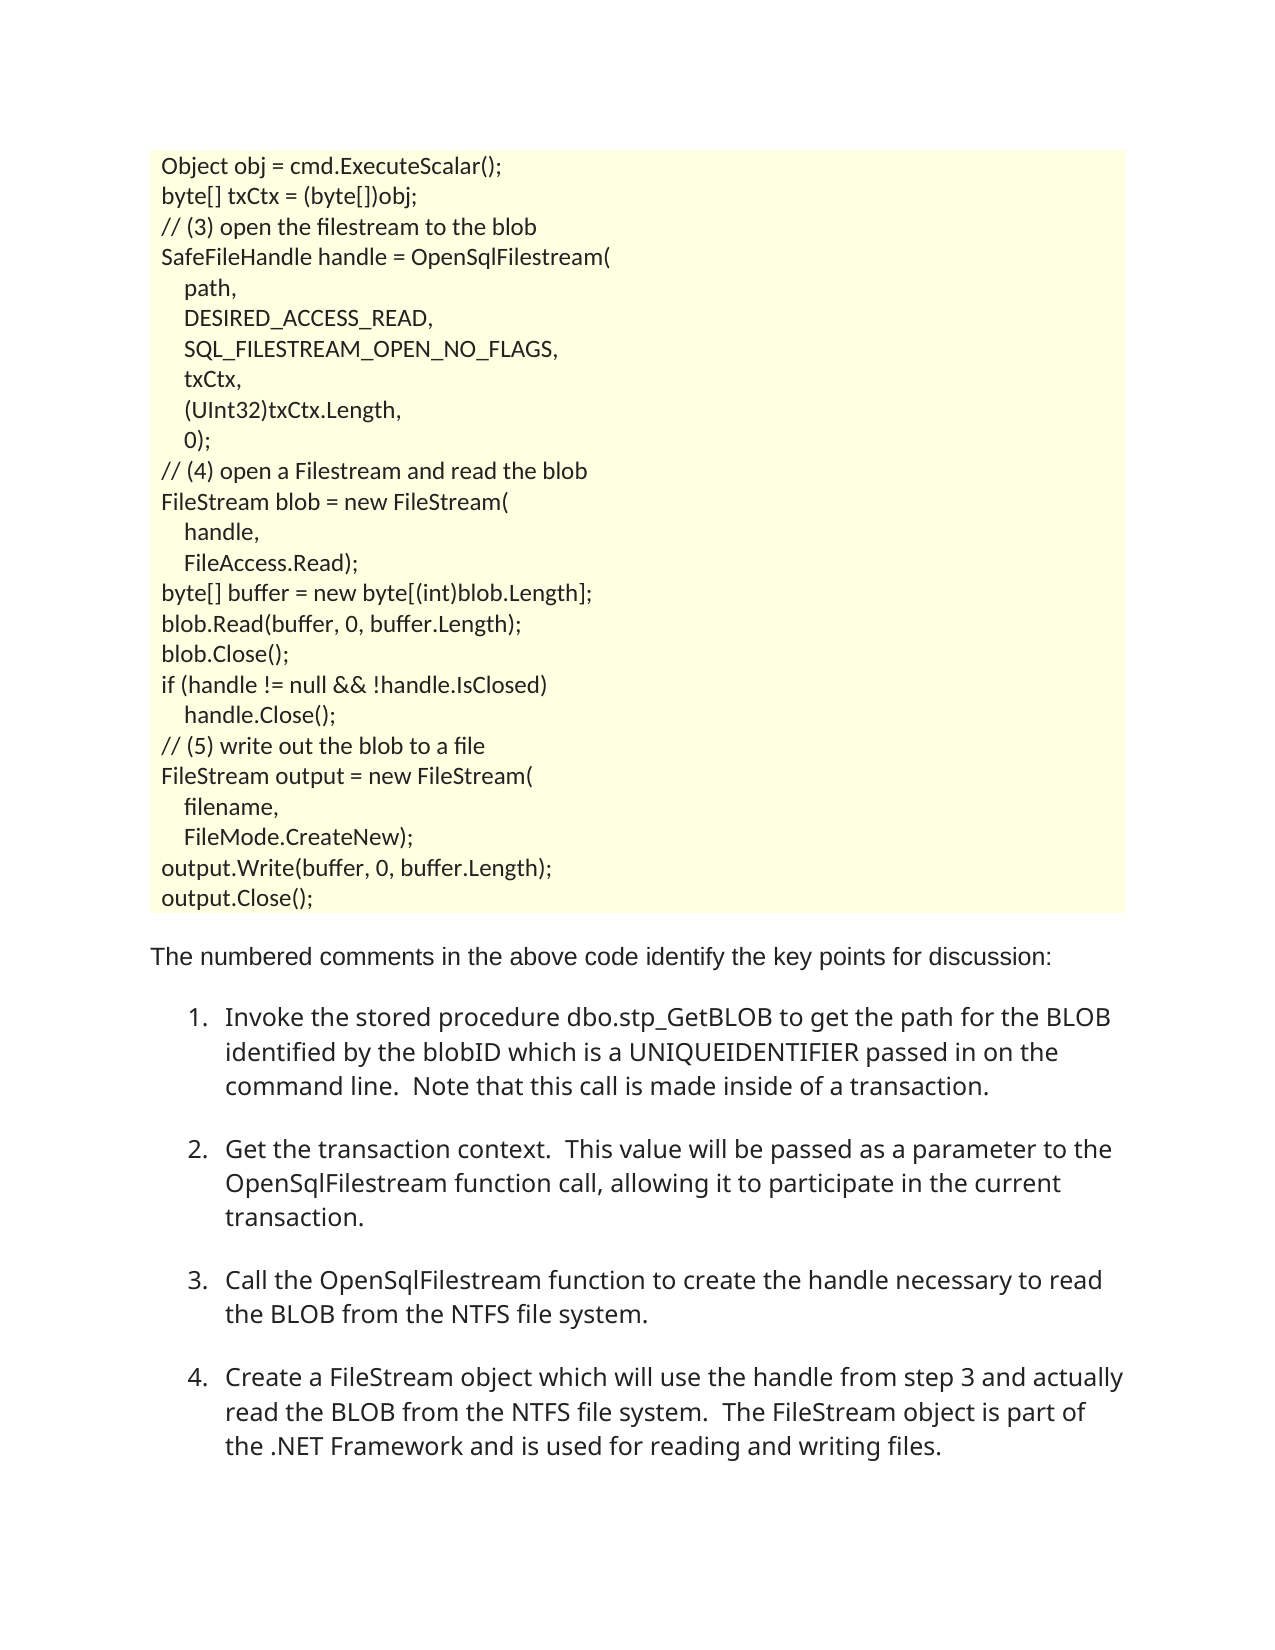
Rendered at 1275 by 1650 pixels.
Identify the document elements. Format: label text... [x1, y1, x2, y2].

list Create a FileStream object which will use the handle from step 3 and actually read the BLOB from the NTFS file system. The FileStream object is part of the .NET Framework and is used for reading and writing files. [187, 1360, 1125, 1462]
list Call the OpenSqlFilestream function to create the handle necessary to read the BLOB from the NTFS file system. [187, 1263, 1125, 1331]
text Object obj = cmd.ExecuteScalar(); [150, 150, 1125, 181]
text FileStream blob = new FileStream( [150, 486, 1125, 516]
text // (5) write out the blob to a file [150, 730, 1125, 760]
text handle.Close(); [150, 699, 1125, 730]
text byte[] buffer = new byte[(int)blob.Length]; [150, 577, 1125, 608]
list Invoke the stored procedure dbo.stp_GetBLOB to get the path for the BLOB identified by the blobID which is a UNIQUEIDENTIFIER passed in on the command line. Note that this call is made inside of a transaction. [187, 1000, 1125, 1102]
text // (4) open a Filestream and read the blob [150, 455, 1125, 486]
text byte[] txCtx = (byte[])obj; [150, 181, 1125, 211]
text blob.Read(buffer, 0, buffer.Length); [150, 608, 1125, 638]
text The numbered comments in the above code identify the key points for discussion: [150, 942, 1125, 971]
text FileMode.CreateNew); [150, 821, 1125, 852]
text filename, [150, 791, 1125, 821]
text handle, [150, 516, 1125, 547]
text path, [150, 272, 1125, 303]
text blob.Close(); [150, 638, 1125, 669]
text 0); [150, 425, 1125, 455]
text if (handle != null && !handle.IsClosed) [150, 669, 1125, 699]
text (UInt32)txCtx.Length, [150, 394, 1125, 425]
text output.Close(); [150, 882, 1125, 913]
text FileStream output = new FileStream( [150, 760, 1125, 791]
text FileAccess.Read); [150, 547, 1125, 577]
text SQL_FILESTREAM_OPEN_NO_FLAGS, [150, 333, 1125, 364]
text // (3) open the filestream to the blob [150, 211, 1125, 242]
text DESIRED_ACCESS_READ, [150, 303, 1125, 333]
list Get the transaction context. This value will be passed as a parameter to the OpenSqlFilestream function call, allowing it to participate in the current transaction. [187, 1131, 1125, 1234]
text txCtx, [150, 364, 1125, 394]
text SafeFileHandle handle = OpenSqlFilestream( [150, 242, 1125, 272]
text output.Write(buffer, 0, buffer.Length); [150, 852, 1125, 882]
